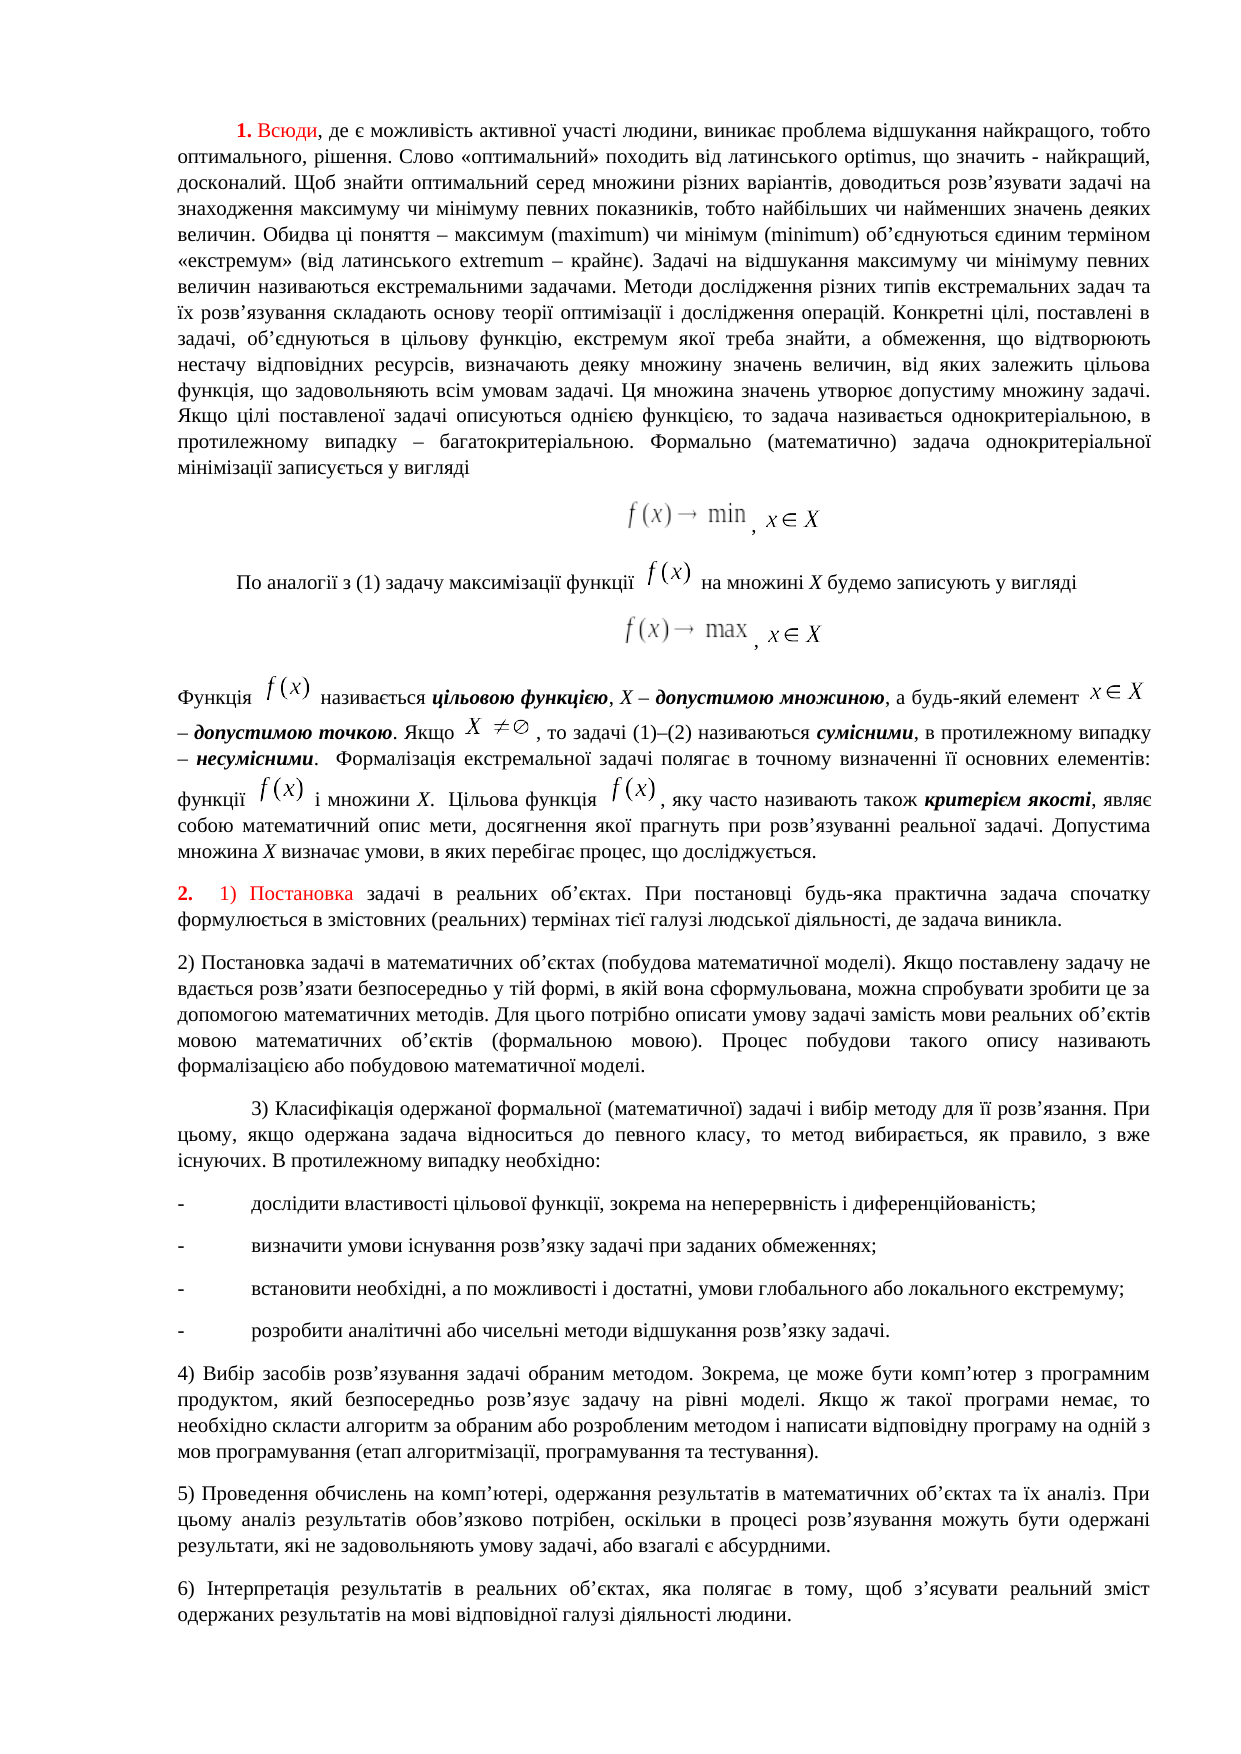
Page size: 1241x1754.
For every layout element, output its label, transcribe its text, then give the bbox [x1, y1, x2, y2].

text - визначити умови існування розв’язку задачі при заданих обмеженнях; [177, 1233, 1152, 1257]
text 6) Інтерпретація результатів в реальних об’єктах, яка полягає в тому, щоб з’ясувати реальний зміст одержаних результатів на мові відповідної галузі діяльності людини. [177, 1576, 1152, 1626]
text Функція називається цільовою функцією, X – допустимою множиною, а будь-який елемент – допустимою точкою. Якщо , то задачі (1)–(2) називаються сумісними, в протилежному випадку – несумісними. Формалізація екстремальної задачі полягає в точному визначенні її основних елементів: функції i множини X. Цільова функція , яку часто називають також критерієм якості, являє собою математичний опис мети, досягнення якої прагнуть при розв’язуванні реальної задачі. Допустима множина X визначає умови, в яких перебігає процес, що досліджується. [177, 670, 1152, 863]
text - розробити аналітичні або чисельні методи відшукання розв’язку задачі. [177, 1318, 1152, 1342]
text - дослідити властивості цільової функції, зокрема на неперервність i диференційованість; [177, 1191, 1152, 1214]
text 3) Класифікація одержаної формальної (математичної) задачі і вибір методу для її розв’язання. При цьому, якщо одержана задача відноситься до певного класу, то метод вибирається, як правило, з вже існуючих. В протилежному випадку необхідно: [177, 1096, 1152, 1172]
text 2) Постановка задачі в математичних об’єктах (побудова математичної моделі). Якщо поставлену задачу не вдається розв’язати безпосередньо у тій формі, в якій вона сформульована, можна спробувати зробити це за допомогою математичних методів. Для цього потрібно описати умову задачі замість мови реальних об’єктів мовою математичних об’єктів (формальною мовою). Процес побудови такого опису називають формалізацією або побудовою математичної моделі. [177, 950, 1152, 1077]
text - встановити необхідні, а по можливості i достатні, умови глобального або локального екстремуму; [177, 1276, 1152, 1300]
text По аналогії з (1) задачу максимізації функції на множині X будемо записують у вигляді [177, 555, 1152, 594]
text 4) Вибір засобів розв’язування задачі обраним методом. Зокрема, це може бути комп’ютер з програмним продуктом, який безпосередньо розв’язує задачу на рівні моделі. Якщо ж такої програми немає, то необхідно скласти алгоритм за обраним або розробленим методом і написати відповідну програму на одній з мов програмування (етап алгоритмізації, програмування та тестування). [177, 1361, 1152, 1463]
text 2. 1) Постановка задачі в реальних об’єктах. При постановці будь-яка практична задача спочатку формулюється в змістовних (реальних) термінах тієї галузі людської діяльності, де задача виникла. [177, 881, 1152, 931]
text , (2) [177, 613, 1152, 652]
text 1. Всюди, де є можливість активної участі людини, виникає проблема відшукання найкращого, тобто оптимального, рішення. Слово «оптимальний» походить від латинського optimus, що значить - найкращий, досконалий. Щоб знайти оптимальний серед множини різних варіантів, доводиться розв’язувати задачі на знаходження максимуму чи мінімуму певних показників, тобто найбільших чи найменших значень деяких величин. Обидва ці поняття – максимум (maximum) чи мінімум (minimum) об’єднуються єдиним терміном «екстремум» (від латинського extremum – крайнє). Задачі на відшукання максимуму чи мінімуму певних величин називаються екстремальними задачами. Методи дослідження різних типів екстремальних задач та їх розв’язування складають основу теорії оптимізації і дослідження операцій. Конкретні цілі, поставлені в задачі, об’єднуються в цільову функцію, екстремум якої треба знайти, а обмеження, що відтворюють нестачу відповідних ресурсів, визначають деяку множину значень величин, від яких залежить цільова функція, що задовольняють всім умовам задачі. Ця множина значень утворює допустиму множину задачі. Якщо цілі поставленої задачі описуються однією функцією, то задача називається однокритеріальною, в протилежному випадку – багатокритеріальною. Формально (математично) задача однокритеріальної мінімізації записується у вигляді [177, 118, 1152, 479]
text 5) Проведення обчислень на комп’ютері, одержання результатів в математичних об’єктах та їх аналіз. При цьому аналіз результатів обов’язково потрібен, оскільки в процесі розв’язування можуть бути одержані результати, які не задовольняють умову задачі, або взагалі є абсурдними. [177, 1481, 1152, 1557]
text , (1) [177, 498, 1152, 537]
